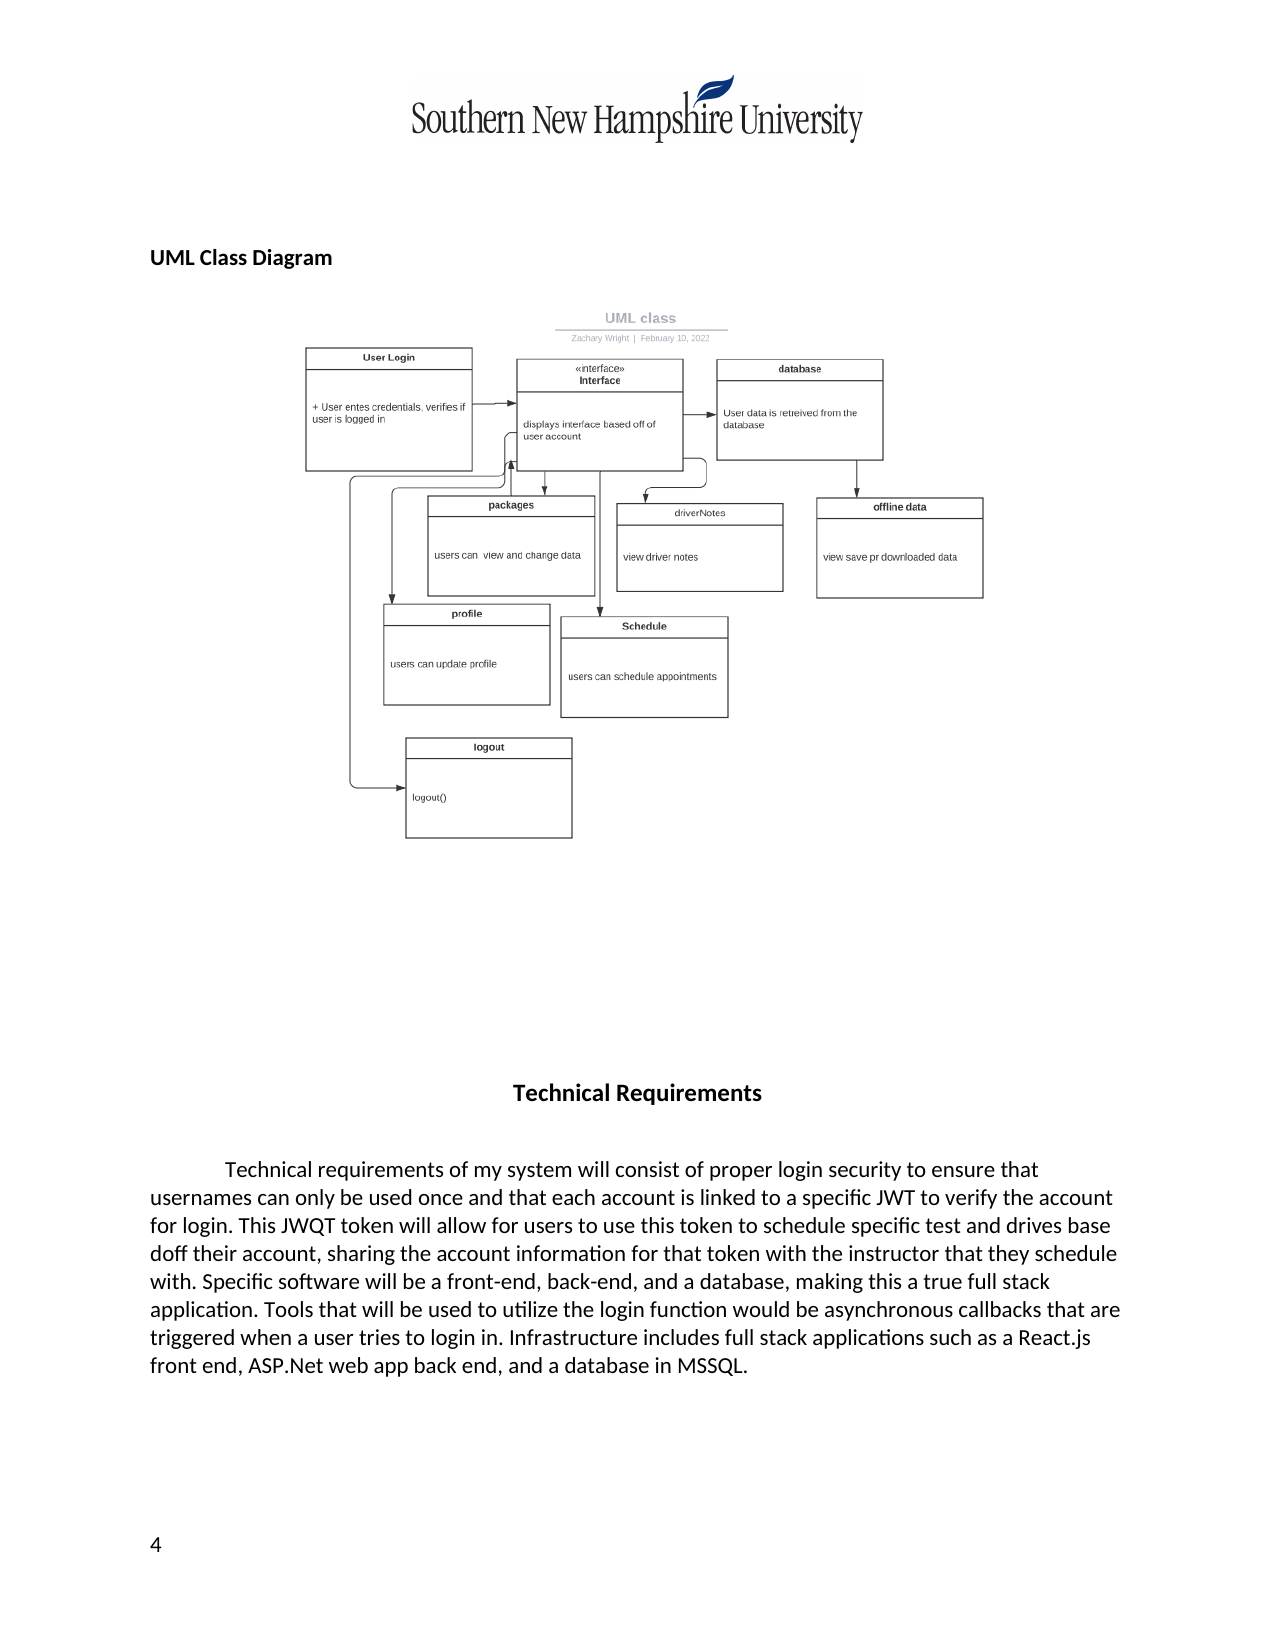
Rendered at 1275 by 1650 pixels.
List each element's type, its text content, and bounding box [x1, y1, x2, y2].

text Technical requirements of my system will consist of proper login security to ensure that usernames can only be used once and that each account is linked to a specific JWT to verify the account for login. This JWQT token will allow for users to use this token to schedule specific test and drives base doff their account, sharing the account information for that token with the instructor that they schedule with. Specific software will be a front-end, back-end, and a database, making this a true full stack application. Tools that will be used to utilize the login function would be asynchronous callbacks that are triggered when a user tries to login in. Infrastructure includes full stack applications such as a React.js front end, ASP.Net web app back end, and a database in MSSQL. [150, 1155, 1125, 1379]
subtitle Technical Requirements [150, 1077, 1125, 1108]
picture [412, 75, 863, 143]
subtitle UML Class Diagram [150, 243, 1125, 271]
